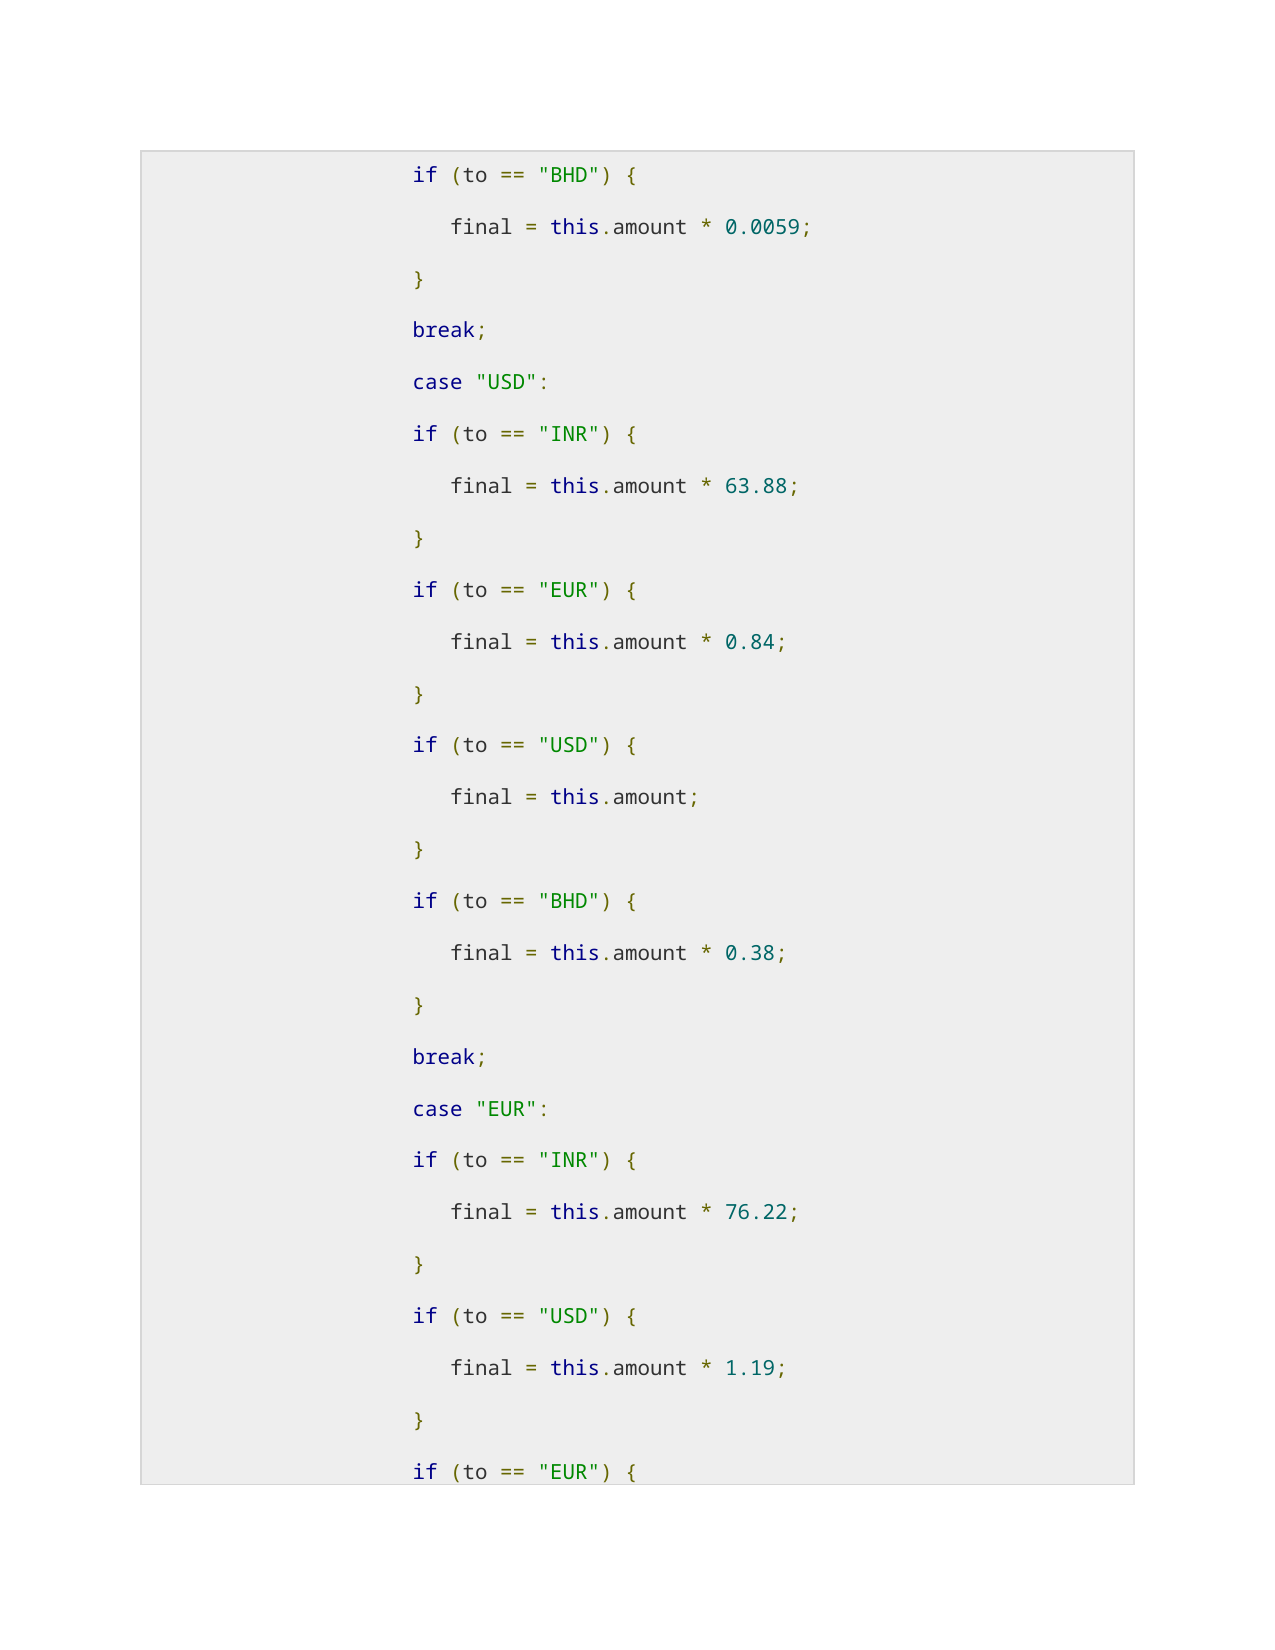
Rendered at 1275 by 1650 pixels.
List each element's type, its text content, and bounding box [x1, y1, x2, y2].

text break; [142, 306, 1133, 344]
text if (to == "EUR") { [142, 1447, 1133, 1484]
text final = this.amount * 0.84; [142, 617, 1133, 655]
text if (to == "BHD") { [142, 876, 1133, 914]
text if (to == "INR") { [142, 1136, 1133, 1174]
text if (to == "INR") { [142, 409, 1133, 448]
text final = this.amount * 1.19; [142, 1343, 1133, 1381]
text case "USD": [142, 357, 1133, 396]
text } [142, 513, 1133, 551]
text final = this.amount * 0.0059; [142, 202, 1133, 240]
text } [142, 824, 1133, 863]
text if (to == "USD") { [142, 721, 1133, 759]
text if (to == "BHD") { [142, 152, 1133, 188]
text } [142, 980, 1133, 1018]
text } [142, 1395, 1133, 1433]
text final = this.amount * 76.22; [142, 1187, 1133, 1226]
text if (to == "USD") { [142, 1291, 1133, 1329]
text final = this.amount * 63.88; [142, 461, 1133, 499]
text final = this.amount * 0.38; [142, 928, 1133, 966]
text } [142, 254, 1133, 292]
text break; [142, 1032, 1133, 1070]
text case "EUR": [142, 1084, 1133, 1122]
text } [142, 669, 1133, 707]
text if (to == "EUR") { [142, 565, 1133, 603]
text final = this.amount; [142, 772, 1133, 811]
text } [142, 1239, 1133, 1278]
